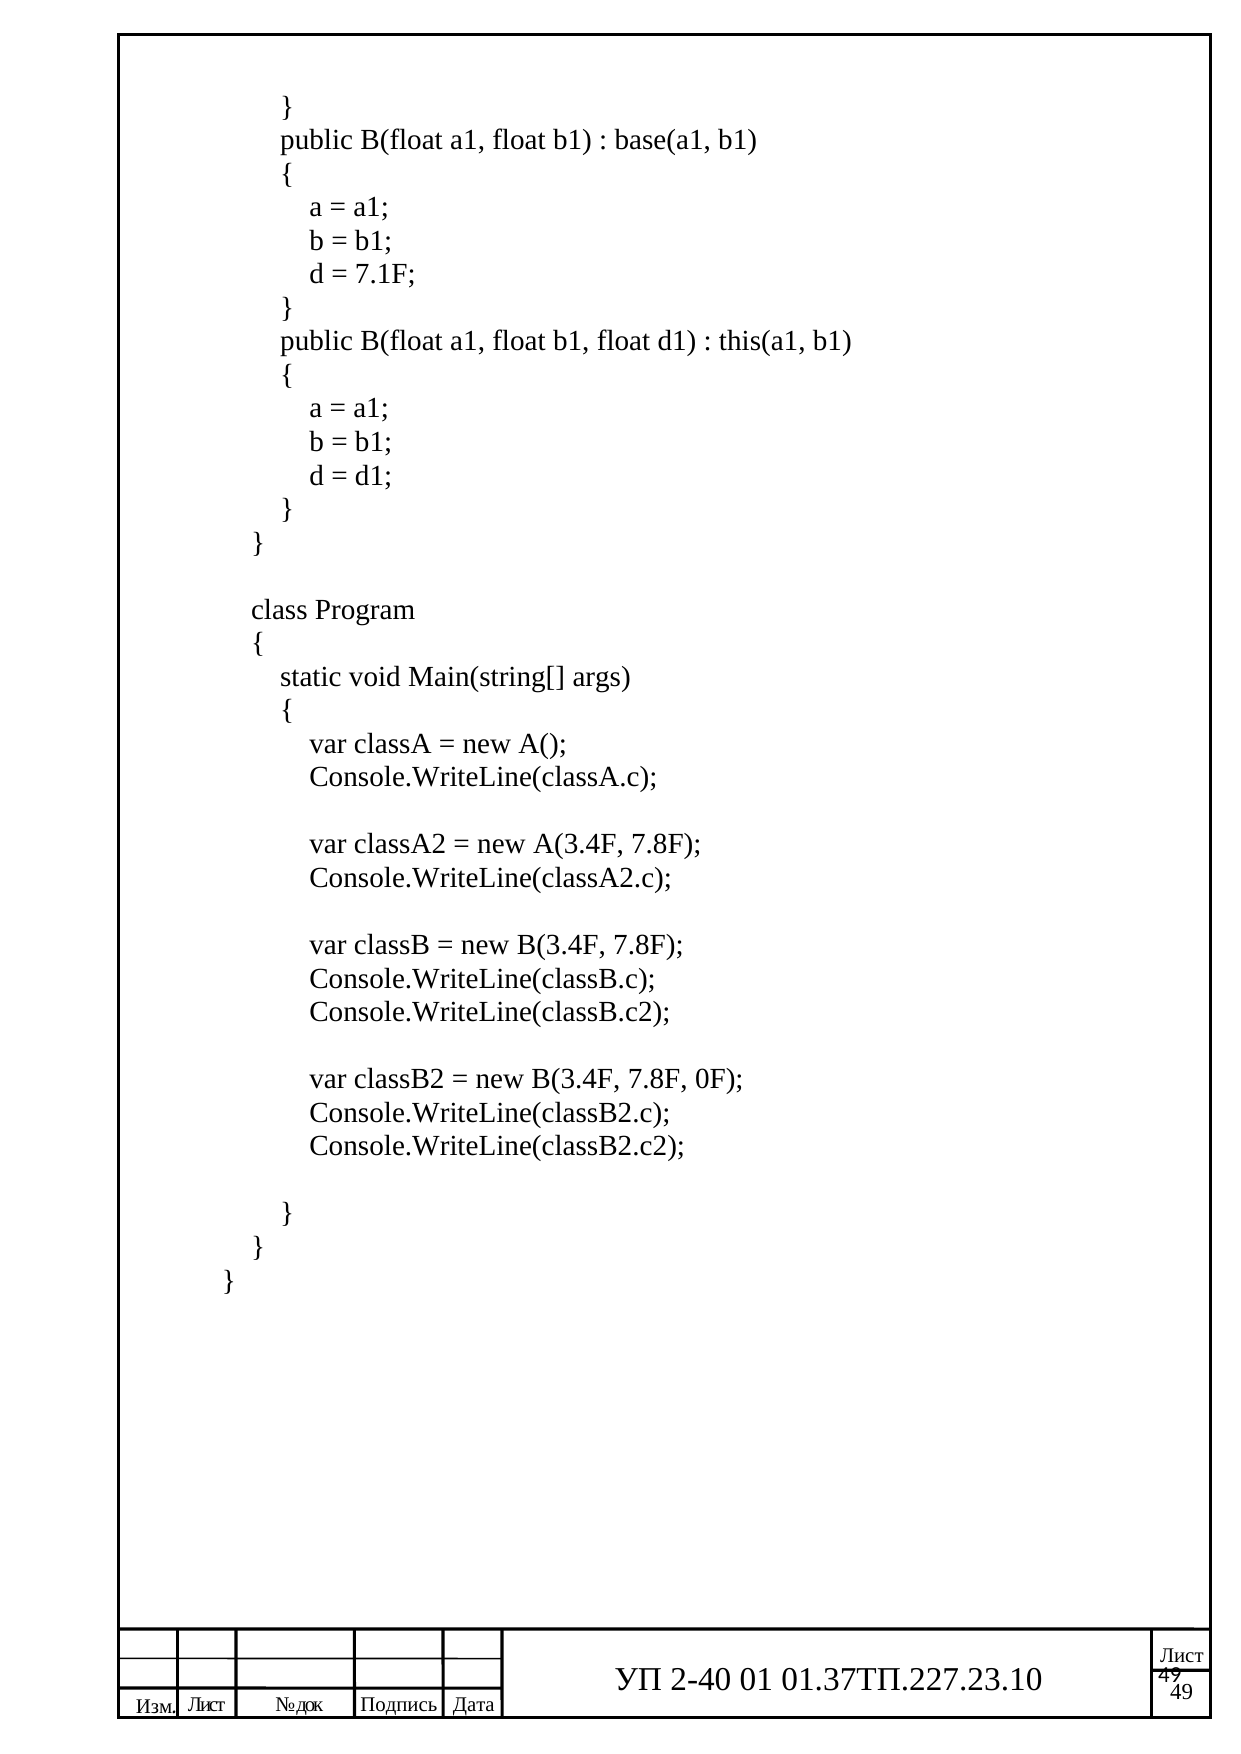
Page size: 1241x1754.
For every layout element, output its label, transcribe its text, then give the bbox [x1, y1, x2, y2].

text static void Main(string[] args) [148, 659, 1181, 692]
text } [148, 290, 1181, 323]
text d = 7.1F; [148, 256, 1181, 290]
text b = b1; [148, 223, 1181, 256]
text Console.WriteLine(classB2.c2); [148, 1128, 1181, 1162]
text { [148, 357, 1181, 391]
text Console.WriteLine(classB2.c); [148, 1095, 1181, 1128]
text } [148, 1263, 1181, 1296]
text { [148, 692, 1181, 726]
text d = d1; [148, 458, 1181, 491]
text public B(float a1, float b1, float d1) : this(a1, b1) [148, 323, 1181, 357]
text b = b1; [148, 424, 1181, 458]
text Console.WriteLine(classA.c); [148, 759, 1181, 793]
text var classA = new A(); [148, 726, 1181, 759]
text a = a1; [148, 391, 1181, 424]
text { [148, 625, 1181, 659]
text public B(float a1, float b1) : base(a1, b1) [148, 122, 1181, 156]
text } [148, 1229, 1181, 1263]
text Console.WriteLine(classA2.c); [148, 860, 1181, 894]
text var classB = new B(3.4F, 7.8F); [148, 927, 1181, 961]
text var classA2 = new A(3.4F, 7.8F); [148, 827, 1181, 860]
text Console.WriteLine(classB.c); [148, 961, 1181, 994]
text Console.WriteLine(classB.c2); [148, 994, 1181, 1028]
text } [148, 491, 1181, 525]
text var classB2 = new B(3.4F, 7.8F, 0F); [148, 1061, 1181, 1095]
text } [148, 525, 1181, 558]
text } [148, 1196, 1181, 1229]
text { [148, 156, 1181, 189]
text } [148, 89, 1181, 122]
text a = a1; [148, 189, 1181, 223]
text class Program [148, 592, 1181, 625]
